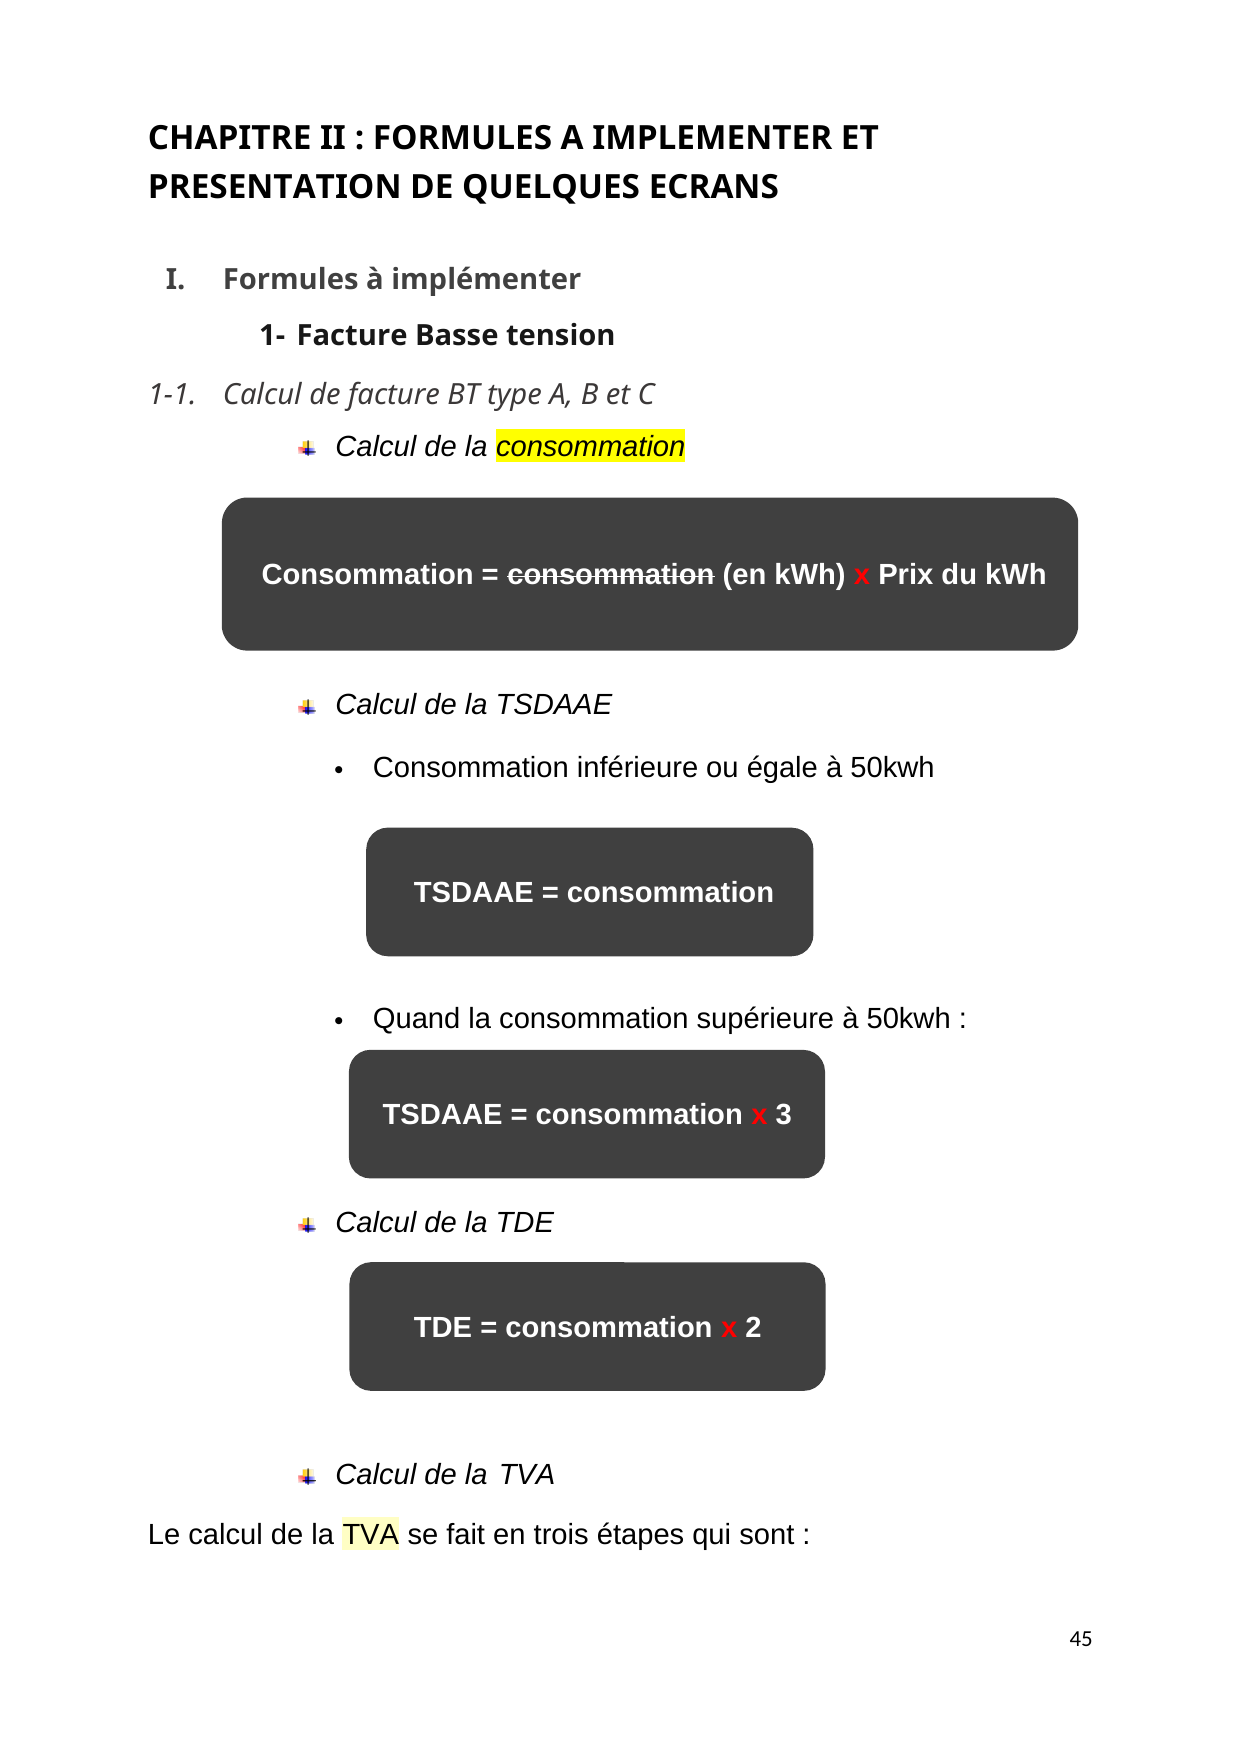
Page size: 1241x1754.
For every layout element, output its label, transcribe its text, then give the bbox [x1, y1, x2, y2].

list Calcul de la TVA [298, 1457, 1092, 1490]
picture [298, 439, 316, 456]
picture [298, 1216, 316, 1233]
list Consommation inférieure ou égale à 50kwh [335, 750, 1092, 783]
subtitle Formules à implémenter [185, 258, 1092, 298]
text Le calcul de la TVA se fait en trois étapes qui sont : [148, 1517, 342, 1550]
list Calcul de la consommation [298, 428, 1092, 462]
list Calcul de la TSDAAE [298, 687, 1092, 721]
subtitle Facture Basse tension [259, 314, 1092, 353]
list Quand la consommation supérieure à 50kwh : [335, 1001, 1092, 1034]
picture [298, 698, 316, 715]
subtitle CHAPITRE II : FORMULES A IMPLEMENTER ET PRESENTATION DE QUELQUES ECRANS [148, 114, 1092, 208]
subtitle Calcul de facture BT type A, B et C [148, 373, 1092, 413]
list Calcul de la TDE [298, 1205, 1092, 1239]
picture [298, 1467, 316, 1485]
text Le calcul de la TVA se fait en trois étapes qui sont : [399, 1517, 1092, 1550]
